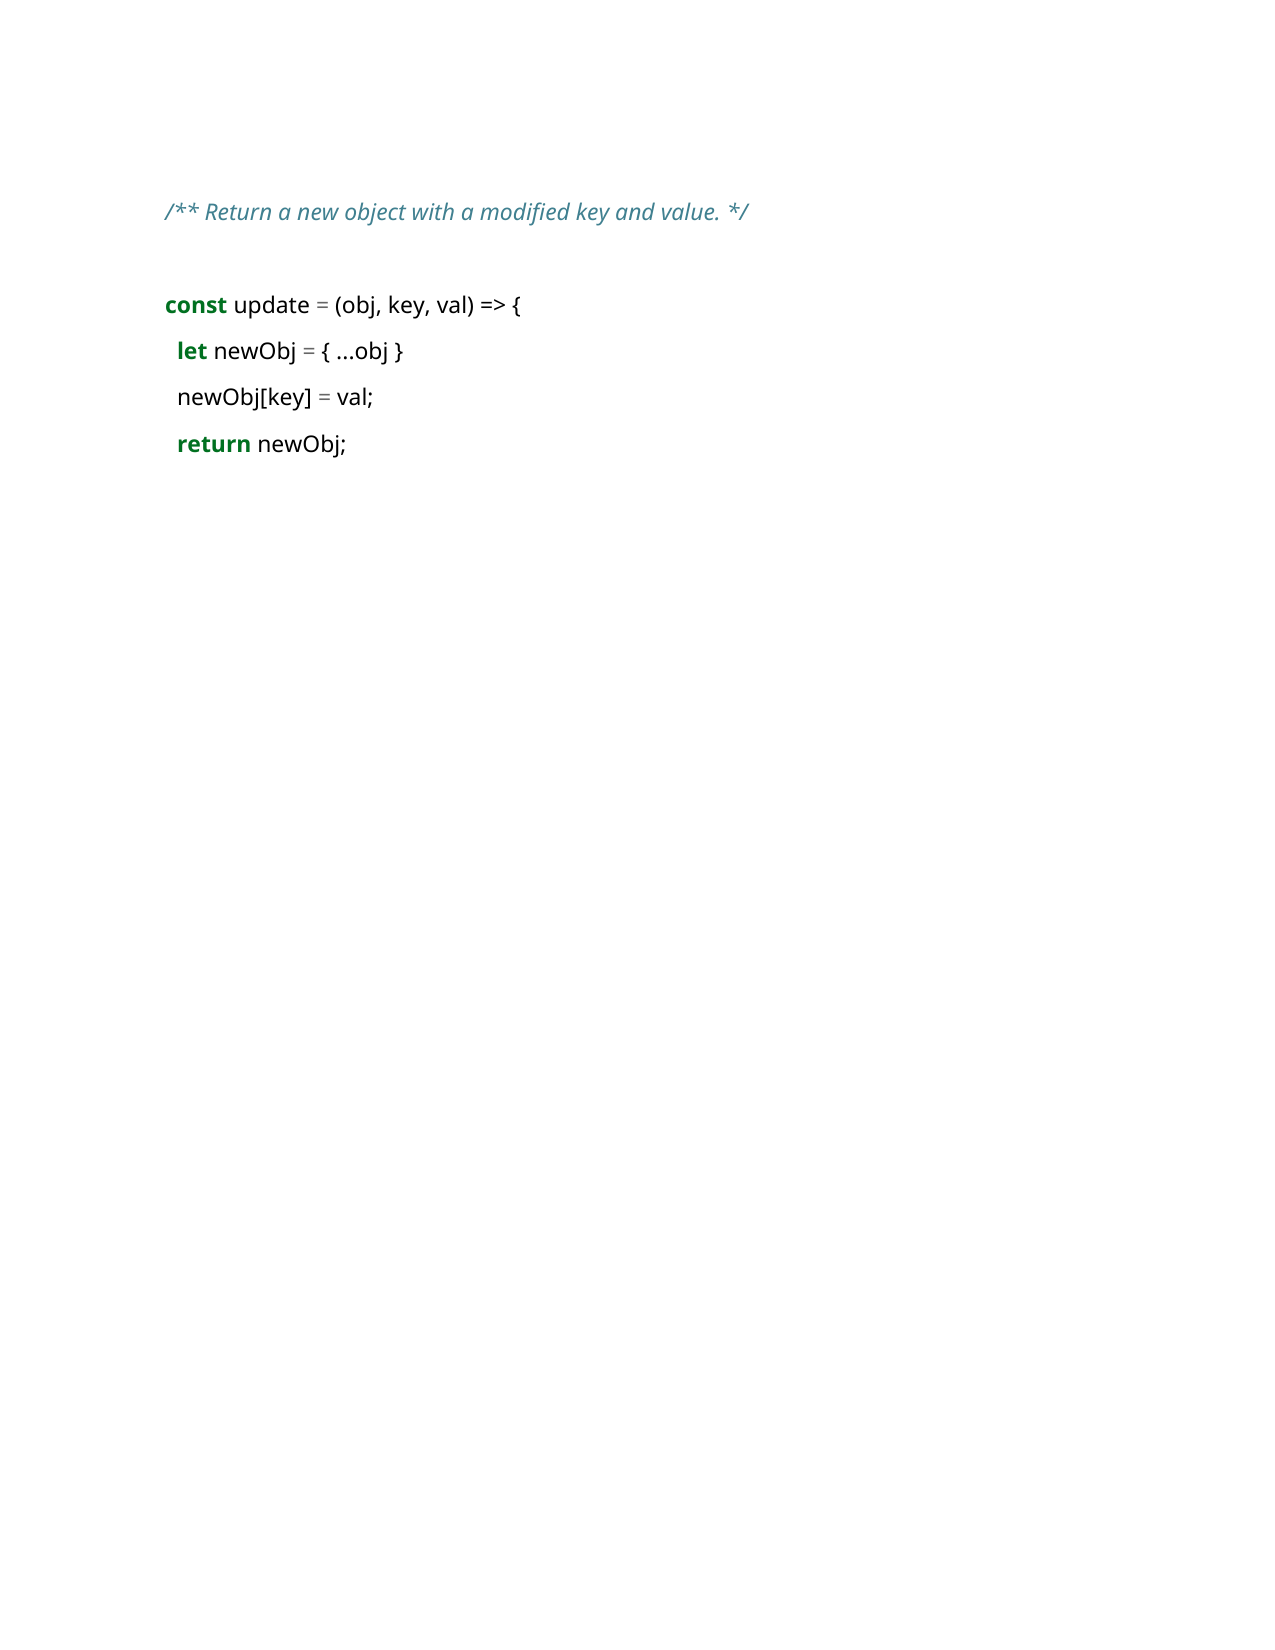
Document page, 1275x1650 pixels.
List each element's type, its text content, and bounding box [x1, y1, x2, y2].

text /** Return a new object with a modified key and value. */ [165, 196, 1110, 227]
text let newObj = { ...obj } [165, 335, 1110, 366]
text return newObj; [165, 427, 1110, 459]
text newObj[key] = val; [165, 381, 1110, 412]
text const update = (obj, key, val) => { [165, 289, 1110, 320]
